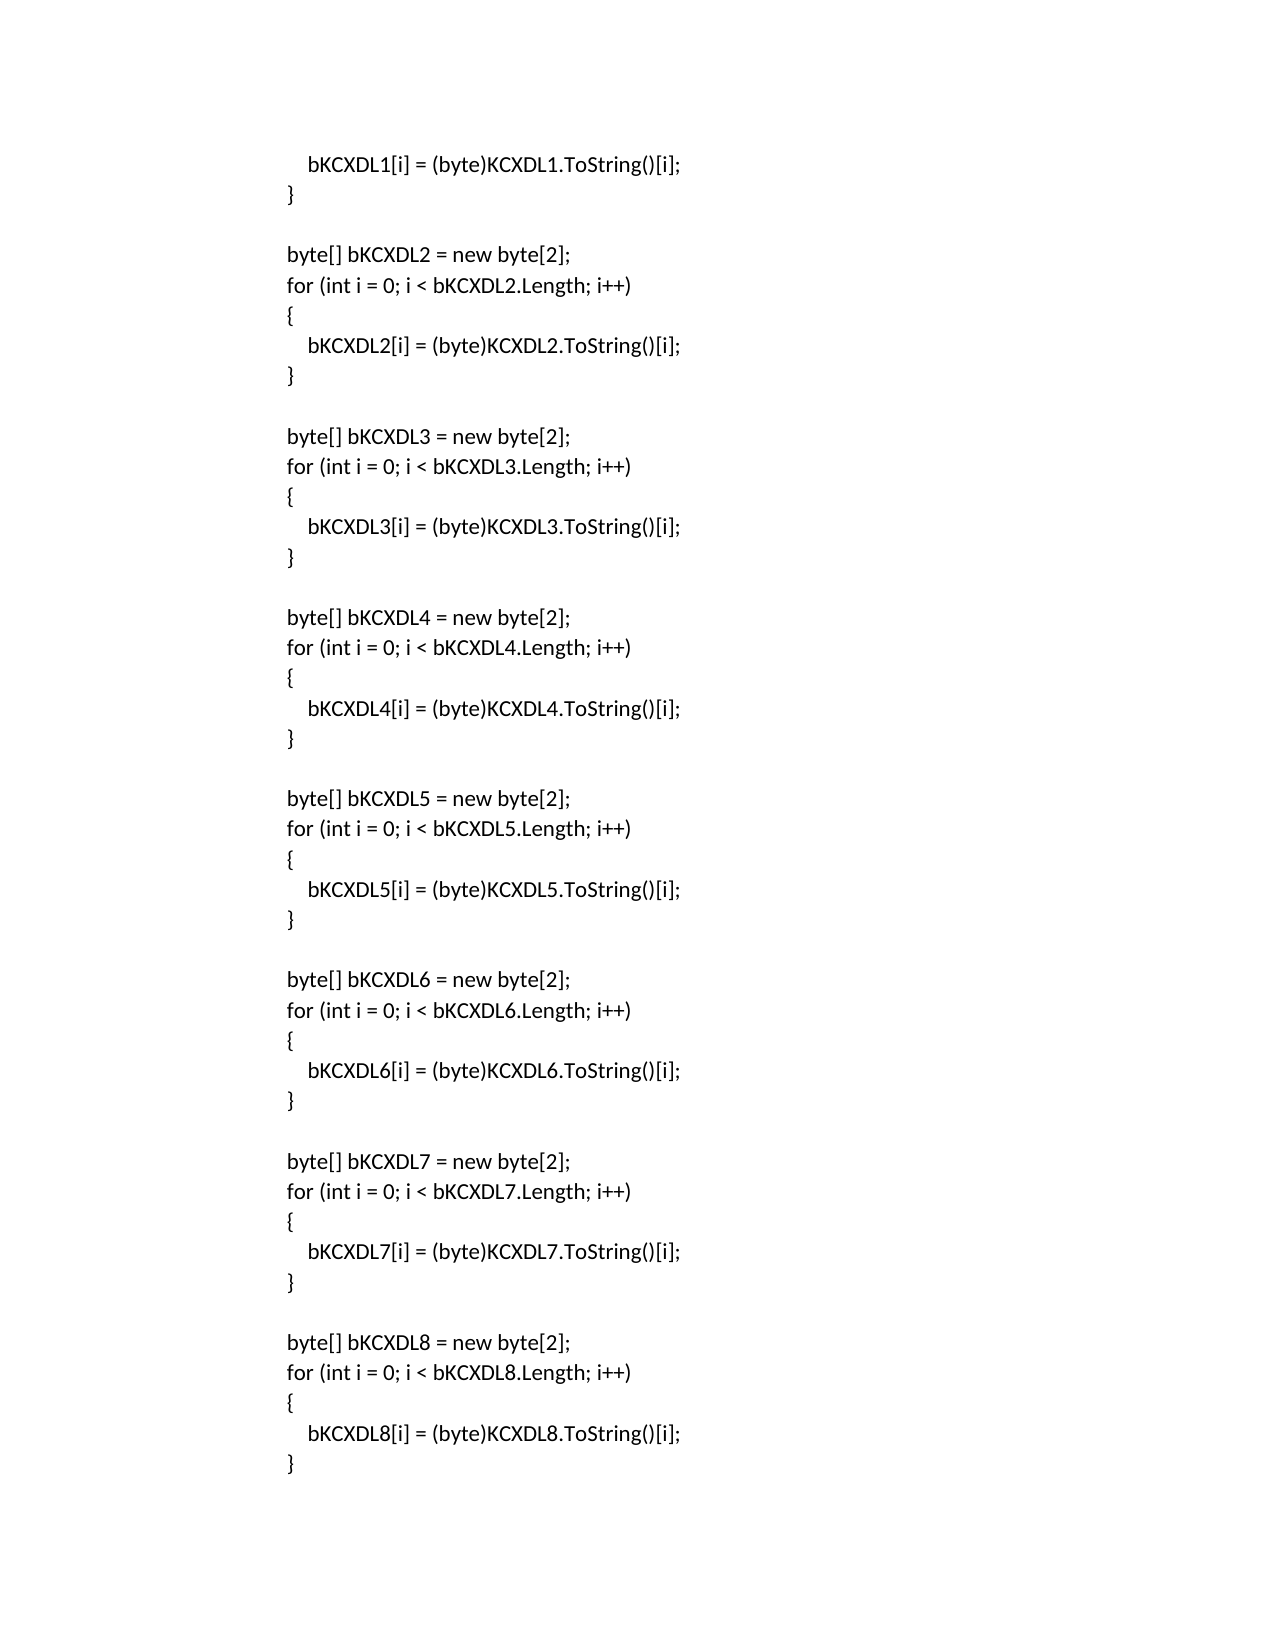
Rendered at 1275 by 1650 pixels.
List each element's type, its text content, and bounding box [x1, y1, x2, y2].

list } [225, 180, 1125, 208]
list bKCXDL7[i] = (byte)KCXDL7.ToString()[i]; [225, 1237, 1125, 1266]
list { [225, 663, 1125, 692]
list byte[] bKCXDL6 = new byte[2]; [225, 966, 1125, 994]
list for (int i = 0; i < bKCXDL5.Length; i++) [225, 814, 1125, 843]
list bKCXDL5[i] = (byte)KCXDL5.ToString()[i]; [225, 875, 1125, 903]
list { [225, 845, 1125, 873]
list for (int i = 0; i < bKCXDL3.Length; i++) [225, 452, 1125, 480]
list bKCXDL1[i] = (byte)KCXDL1.ToString()[i]; [225, 150, 1125, 178]
list byte[] bKCXDL7 = new byte[2]; [225, 1147, 1125, 1175]
list { [225, 1026, 1125, 1054]
list for (int i = 0; i < bKCXDL8.Length; i++) [225, 1358, 1125, 1386]
list byte[] bKCXDL4 = new byte[2]; [225, 603, 1125, 631]
list bKCXDL4[i] = (byte)KCXDL4.ToString()[i]; [225, 694, 1125, 722]
list byte[] bKCXDL2 = new byte[2]; [225, 241, 1125, 269]
list byte[] bKCXDL8 = new byte[2]; [225, 1328, 1125, 1356]
list } [225, 1268, 1125, 1296]
list } [225, 724, 1125, 752]
list } [225, 543, 1125, 571]
list { [225, 482, 1125, 510]
list } [225, 1449, 1125, 1477]
list { [225, 301, 1125, 329]
list for (int i = 0; i < bKCXDL6.Length; i++) [225, 996, 1125, 1024]
list byte[] bKCXDL3 = new byte[2]; [225, 422, 1125, 450]
list for (int i = 0; i < bKCXDL7.Length; i++) [225, 1177, 1125, 1205]
list for (int i = 0; i < bKCXDL4.Length; i++) [225, 633, 1125, 661]
list bKCXDL8[i] = (byte)KCXDL8.ToString()[i]; [225, 1419, 1125, 1447]
list } [225, 905, 1125, 933]
list byte[] bKCXDL5 = new byte[2]; [225, 784, 1125, 812]
list bKCXDL6[i] = (byte)KCXDL6.ToString()[i]; [225, 1056, 1125, 1084]
list } [225, 1086, 1125, 1114]
list bKCXDL2[i] = (byte)KCXDL2.ToString()[i]; [225, 331, 1125, 359]
list { [225, 1207, 1125, 1235]
list bKCXDL3[i] = (byte)KCXDL3.ToString()[i]; [225, 512, 1125, 541]
list } [225, 361, 1125, 389]
list for (int i = 0; i < bKCXDL2.Length; i++) [225, 271, 1125, 299]
list { [225, 1388, 1125, 1417]
